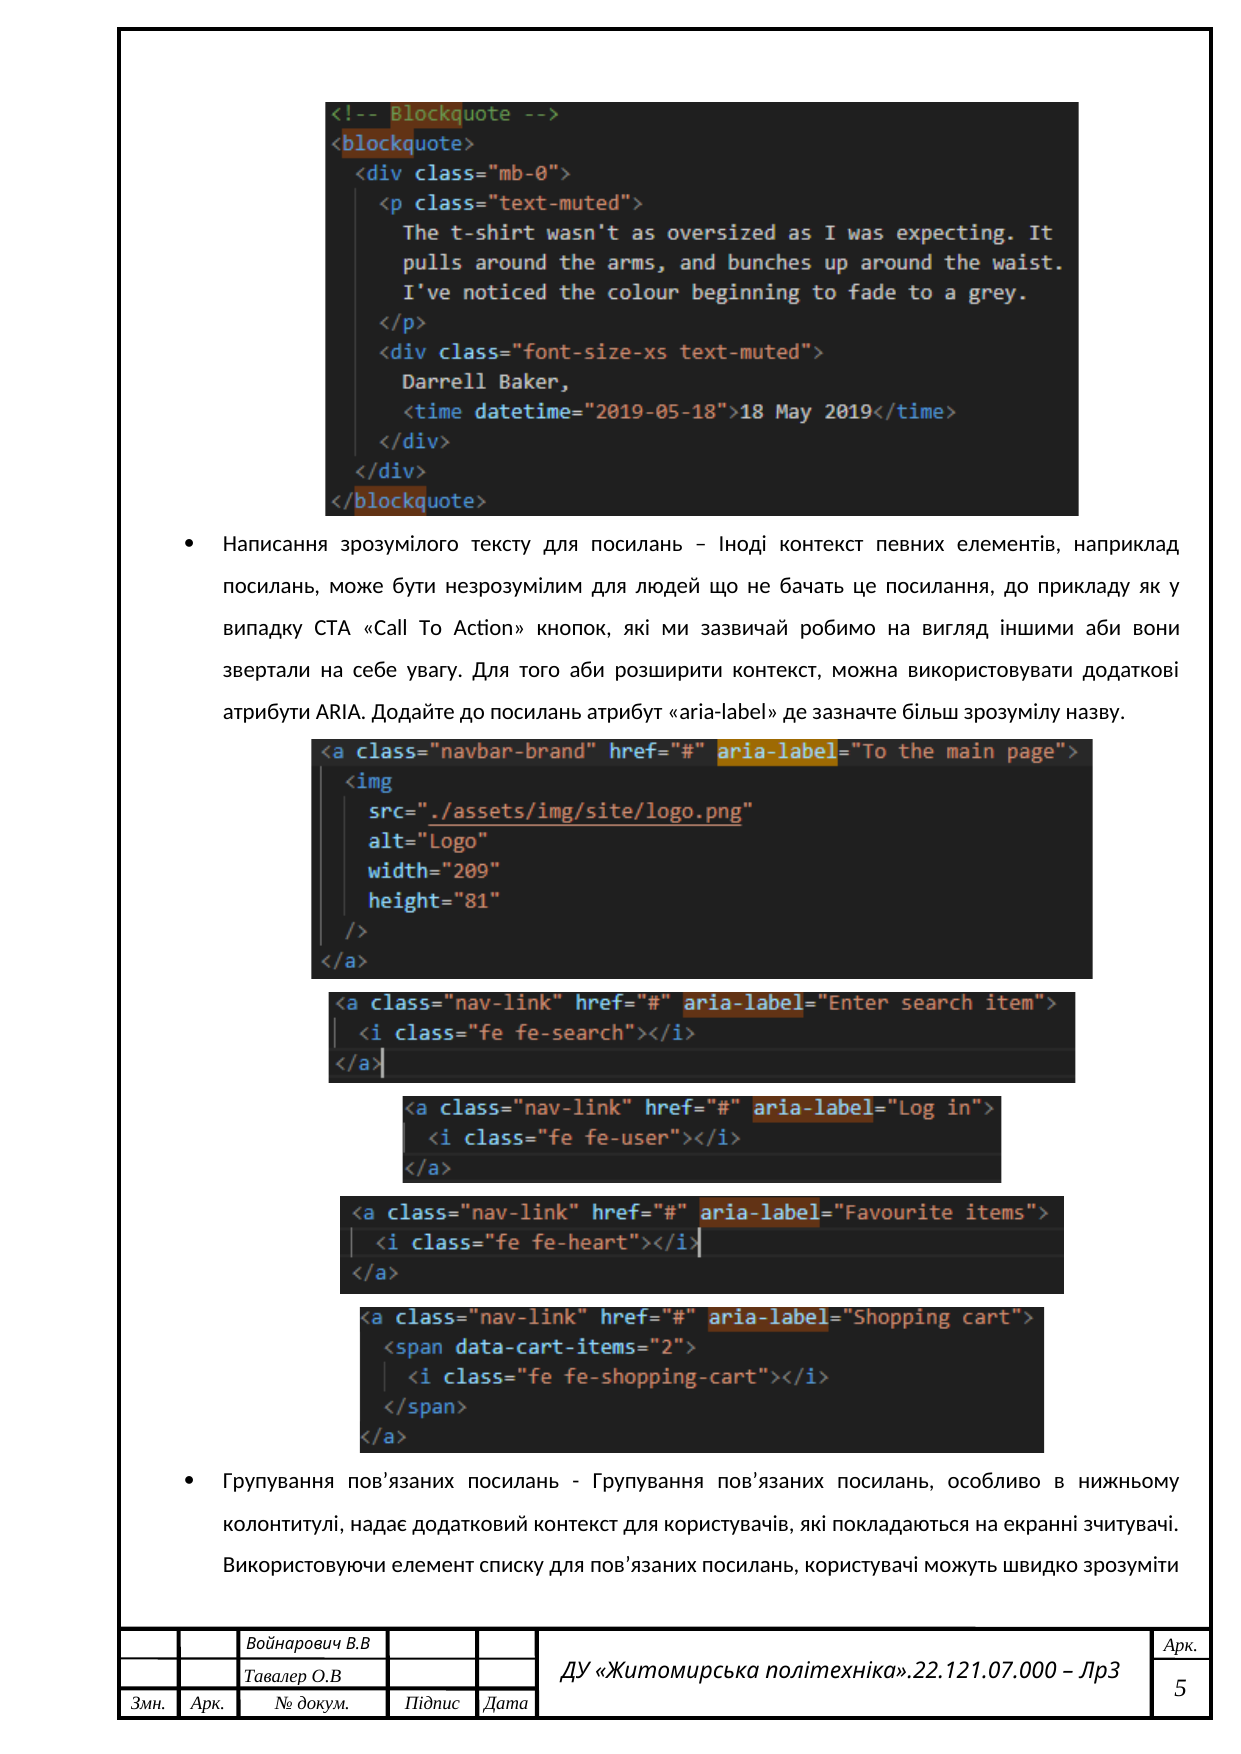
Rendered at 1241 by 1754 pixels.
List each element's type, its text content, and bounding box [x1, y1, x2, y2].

picture [340, 1196, 1064, 1294]
picture [328, 992, 1076, 1083]
picture [402, 1096, 1002, 1183]
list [185, 1467, 1181, 1579]
picture [359, 1307, 1045, 1453]
picture [311, 739, 1093, 979]
list Написання зрозумілого тексту для посилань – Іноді контекст певних елементів, наприклад посилань, може бути незрозумілим для людей що не бачать це посилання, до прикладу як у випадку CTA «Call To Action» кнопок, які ми зазвичай робимо на вигляд іншими аби вони звертали на себе увагу. Для того аби розширити контекст, можна використовувати додаткові атрибути ARIA. Додайте до посилань атрибут «aria-label» де зазначте більш зрозумілу назву. [185, 529, 1181, 725]
picture [325, 102, 1079, 516]
